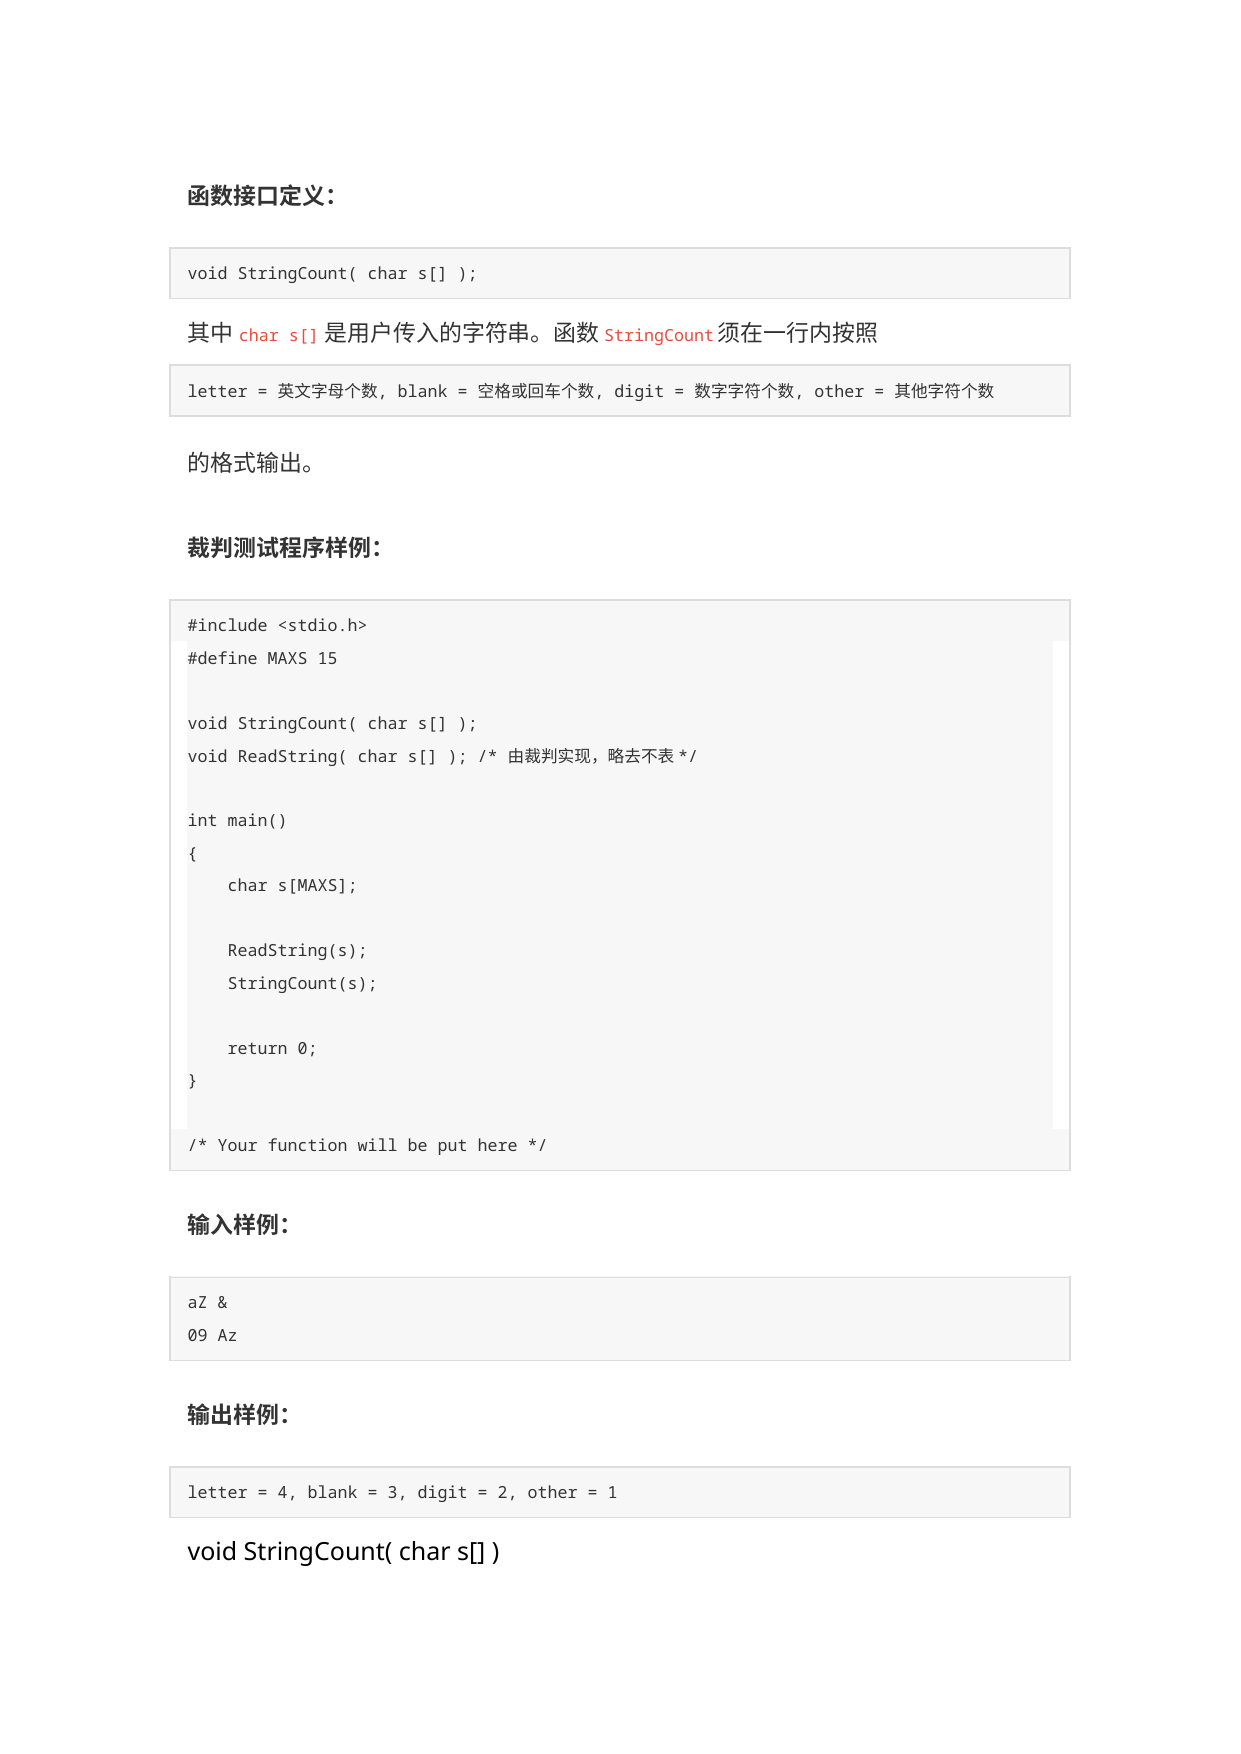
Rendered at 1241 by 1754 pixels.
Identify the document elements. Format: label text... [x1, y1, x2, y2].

text 其中 char s[] 是用户传入的字符串。函数StringCount须在一行内按照 [187, 299, 1053, 364]
text #define MAXS 15 [187, 641, 1053, 674]
text #include <stdio.h> [171, 601, 1069, 641]
text { [187, 836, 1053, 869]
text void ReadString( char s[] ); /* 由裁判实现，略去不表 */ [187, 739, 1053, 771]
text void StringCount( char s[] ) [187, 1518, 1053, 1583]
text } [187, 1064, 1053, 1096]
text StringCount(s); [187, 966, 1053, 999]
text /* Your function will be put here */ [171, 1119, 1069, 1170]
text letter = 英文字母个数, blank = 空格或回车个数, digit = 数字字符个数, other = 其他字符个数 [171, 366, 1069, 415]
text char s[MAXS]; [187, 869, 1053, 901]
text ReadString(s); [187, 934, 1053, 966]
text 裁判测试程序样例： [187, 514, 1053, 579]
text void StringCount( char s[] ); [171, 249, 1069, 298]
text 函数接口定义： [187, 162, 1053, 227]
text 的格式输出。 [187, 429, 1053, 494]
text return 0; [187, 1031, 1053, 1064]
text 09 Az [171, 1309, 1069, 1360]
text int main() [187, 804, 1053, 836]
text void StringCount( char s[] ); [187, 706, 1053, 739]
text 输入样例： [187, 1191, 1053, 1256]
text 输出样例： [187, 1381, 1053, 1446]
text aZ & [171, 1278, 1069, 1309]
text letter = 4, blank = 3, digit = 2, other = 1 [171, 1468, 1069, 1517]
